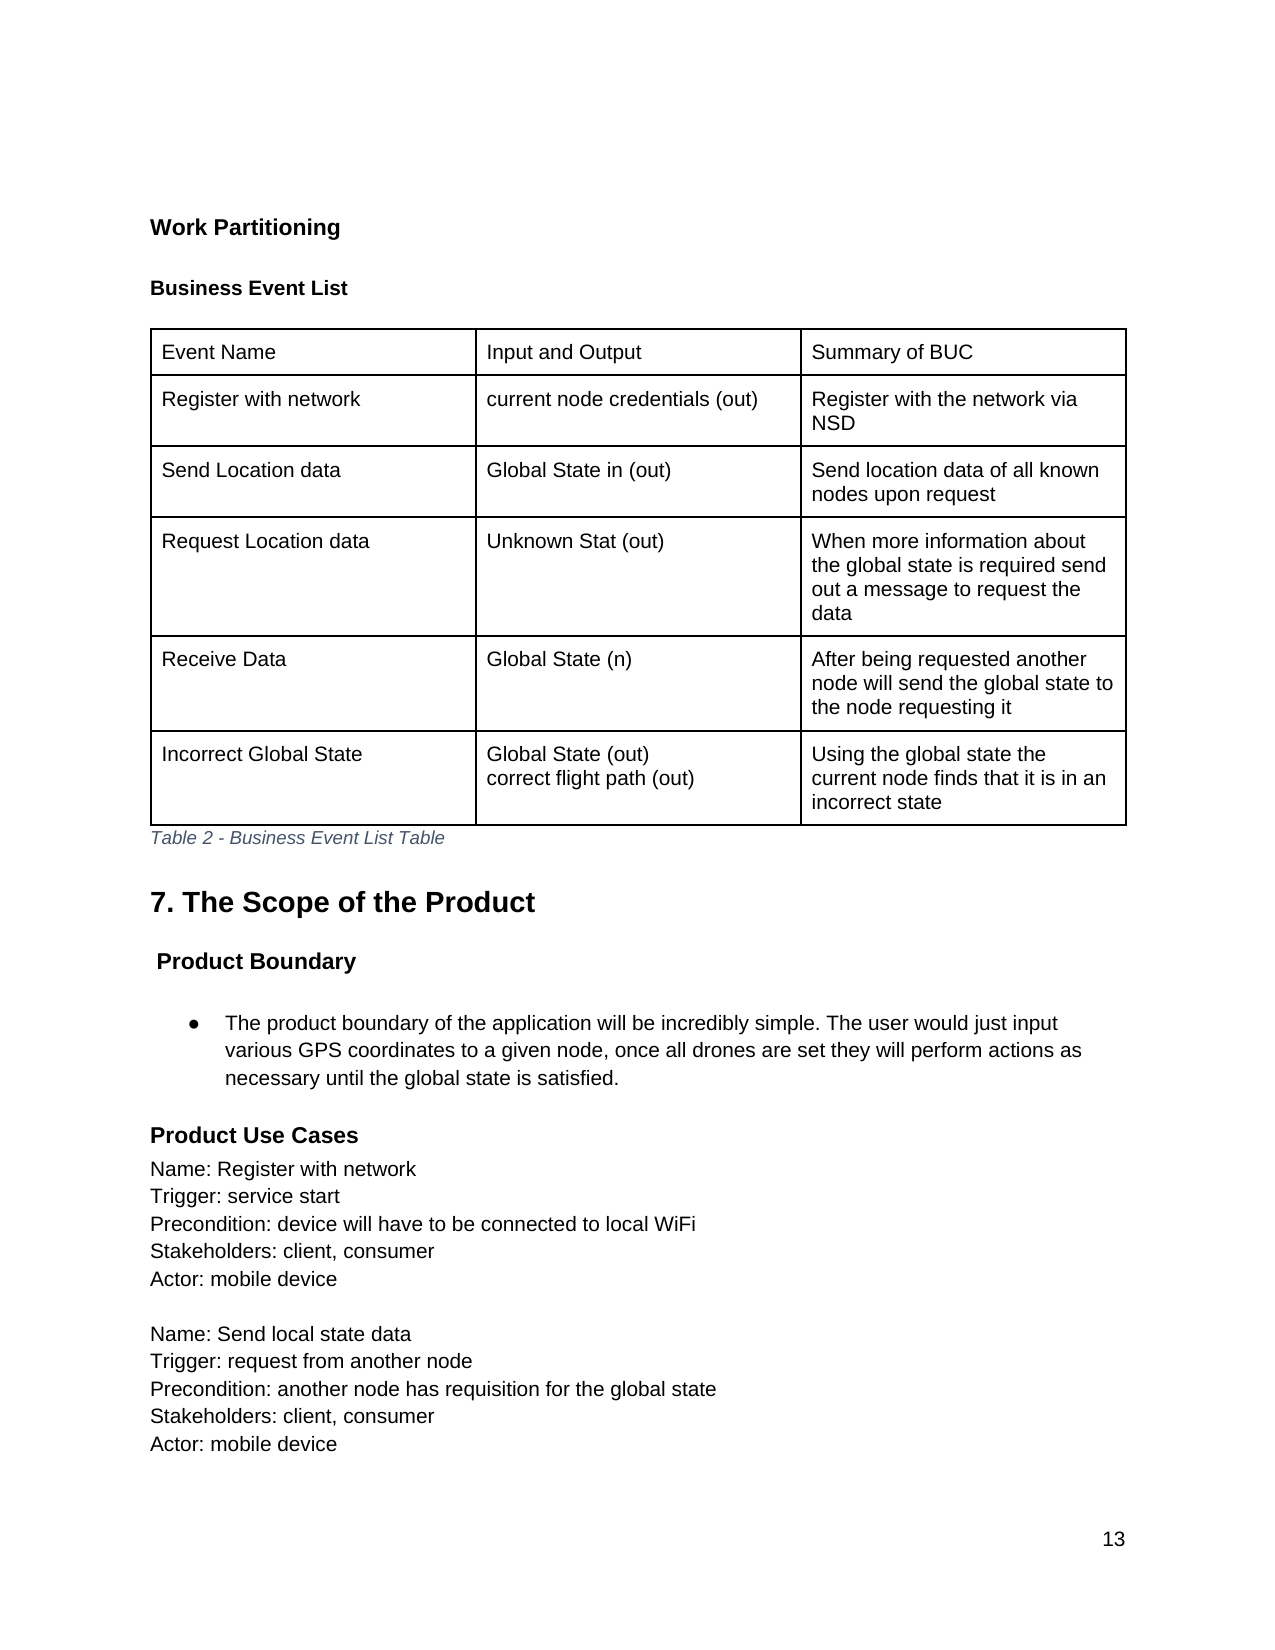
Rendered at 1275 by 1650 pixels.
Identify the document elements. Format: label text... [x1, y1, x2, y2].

subtitle 7. The Scope of the Product [150, 886, 1125, 919]
table_cell Register with network [152, 376, 475, 445]
text Name: Send local state data [150, 1322, 1125, 1346]
table_cell When more information about the global state is required send out a message to request the data [802, 518, 1125, 635]
table_cell current node credentials (out) [477, 376, 800, 445]
text Precondition: another node has requisition for the global state [150, 1377, 1125, 1401]
table_header Summary of BUC [802, 330, 1125, 374]
table_cell Receive Data [152, 637, 475, 729]
table_cell Request Location data [152, 518, 475, 635]
table_cell Send location data of all known nodes upon request [802, 447, 1125, 516]
list The product boundary of the application will be incredibly simple. The user would just input various GPS coordinates to a given node, once all drones are set they will perform actions as necessary until the global state is satisfied. [187, 1010, 1125, 1089]
subtitle Work Partitioning [150, 214, 1125, 240]
subtitle Product Use Cases [150, 1122, 1125, 1148]
text Trigger: service start [150, 1184, 1125, 1208]
text Business Event List [150, 276, 1125, 300]
text Actor: mobile device [150, 1432, 1125, 1456]
table_cell Unknown Stat (out) [477, 518, 800, 635]
table_cell Using the global state the current node finds that it is in an incorrect state [802, 732, 1125, 824]
table_cell Incorrect Global State [152, 732, 475, 824]
subtitle Product Boundary [150, 948, 1125, 974]
table_cell Global State (n) [477, 637, 800, 729]
table_cell After being requested another node will send the global state to the node requesting it [802, 637, 1125, 729]
text Stakeholders: client, consumer [150, 1239, 1125, 1263]
text Name: Register with network [150, 1157, 1125, 1181]
text Actor: mobile device [150, 1267, 1125, 1291]
table_cell Send Location data [152, 447, 475, 516]
text Stakeholders: client, consumer [150, 1404, 1125, 1428]
text Precondition: device will have to be connected to local WiFi [150, 1212, 1125, 1236]
table_cell Global State (out) correct flight path (out) [477, 732, 800, 824]
table_header Input and Output [477, 330, 800, 374]
table_header Event Name [152, 330, 475, 374]
table_cell Global State in (out) [477, 447, 800, 516]
table_cell Register with the network via NSD [802, 376, 1125, 445]
text Trigger: request from another node [150, 1349, 1125, 1373]
